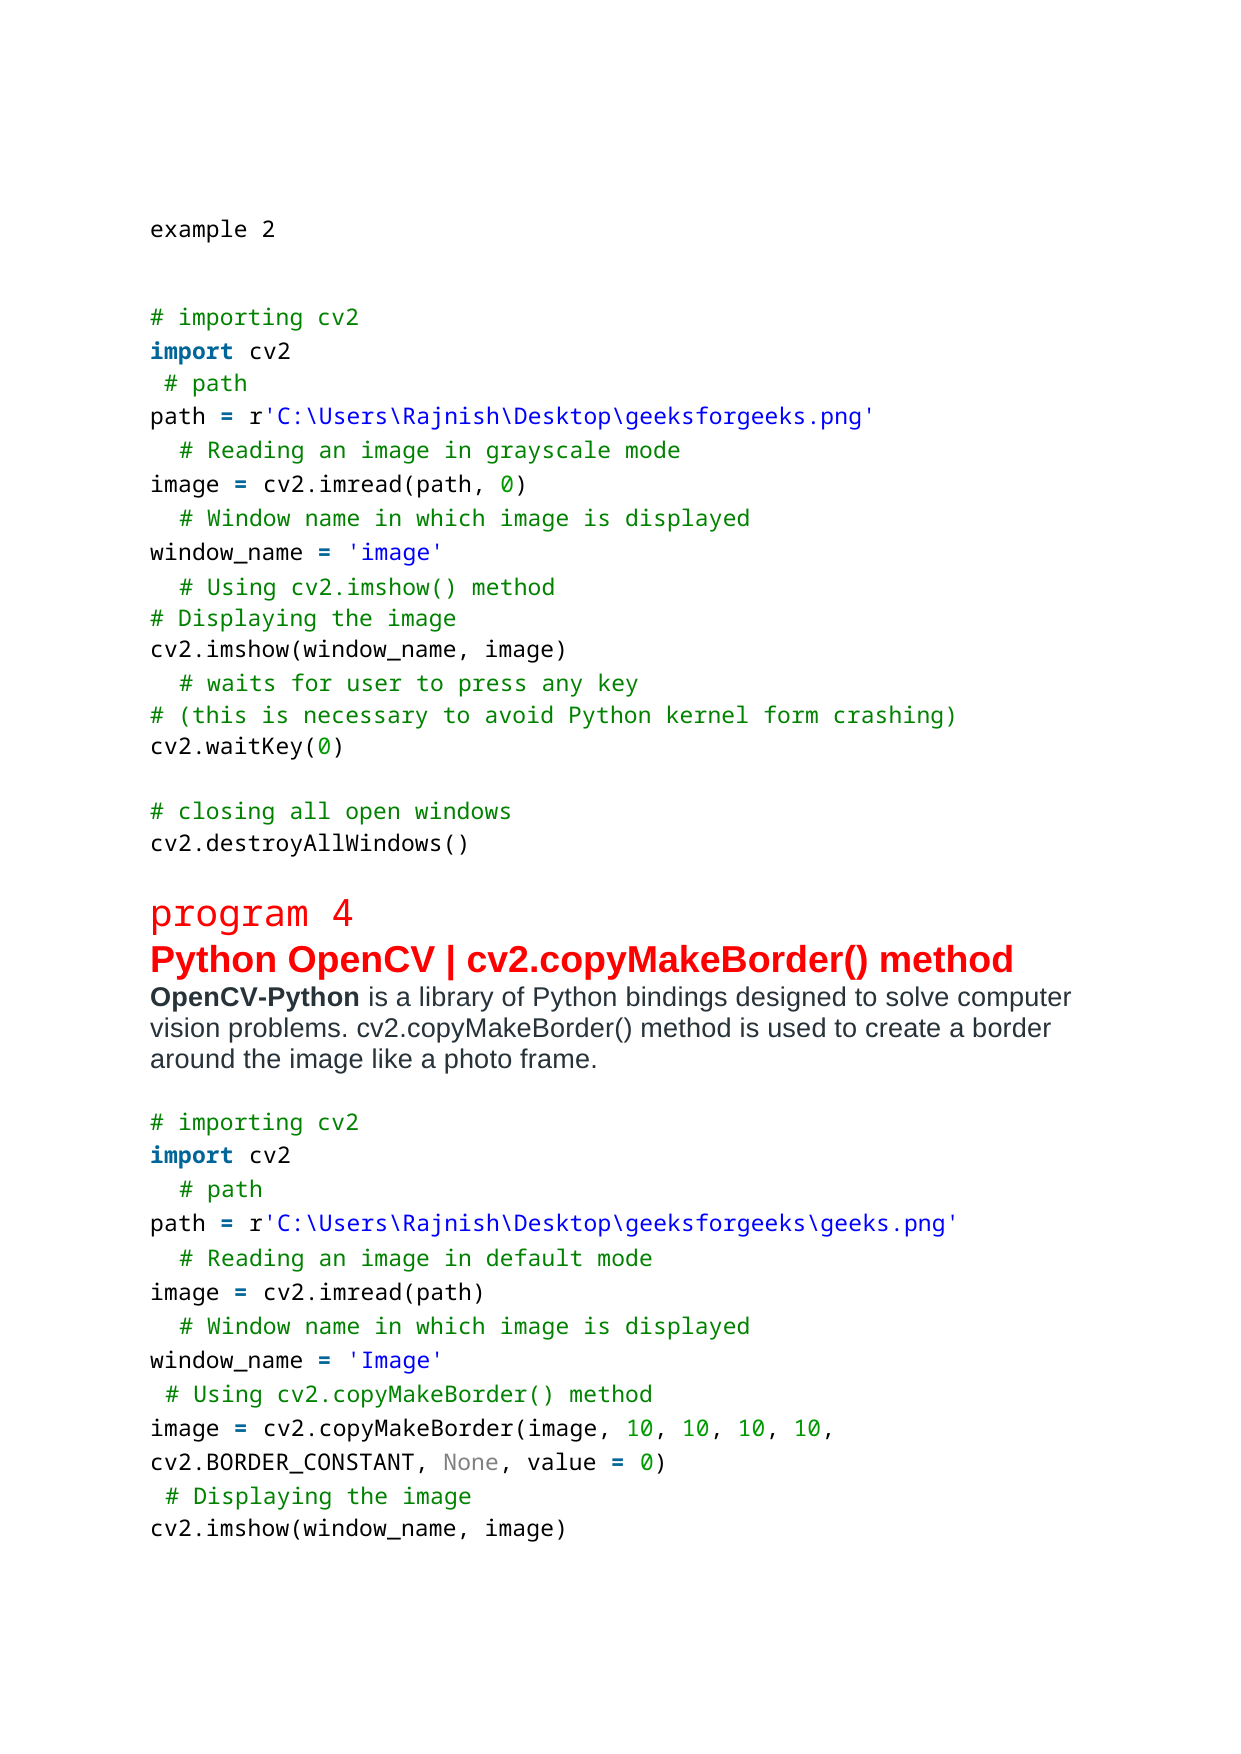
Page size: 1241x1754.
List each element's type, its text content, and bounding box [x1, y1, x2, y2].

text # path [150, 367, 1090, 398]
text cv2.destroyAllWindows() [150, 827, 1090, 858]
text import cv2 [150, 1137, 1090, 1171]
text # Reading an image in grayscale mode [150, 432, 1090, 466]
text # Using cv2.copyMakeBorder() method [150, 1375, 1090, 1409]
text # closing all open windows [150, 795, 1090, 827]
text # importing cv2 [150, 301, 1090, 332]
text cv2.imshow(window_name, image) [150, 1512, 1090, 1543]
text path = r'C:\Users\Rajnish\Desktop\geeksforgeeks\geeks.png' [150, 1205, 1090, 1239]
text # Reading an image in default mode [150, 1239, 1090, 1273]
text # Displaying the image [150, 1478, 1090, 1512]
text # importing cv2 [150, 1106, 1090, 1137]
text window_name = 'image' [150, 534, 1090, 568]
text Python OpenCV | cv2.copyMakeBorder() method [150, 938, 1090, 981]
text OpenCV-Python is a library of Python bindings designed to solve computer vision problems. cv2.copyMakeBorder() method is used to create a border around the image like a photo frame. [150, 981, 1090, 1106]
text # (this is necessary to avoid Python kernel form crashing) [150, 699, 1090, 730]
text example 2 [150, 212, 1090, 244]
text path = r'C:\Users\Rajnish\Desktop\geeksforgeeks.png' [150, 398, 1090, 432]
text image = cv2.imread(path) [150, 1273, 1090, 1307]
text # Window name in which image is displayed [150, 500, 1090, 534]
text window_name = 'Image' [150, 1341, 1090, 1375]
text import cv2 [150, 332, 1090, 367]
text # waits for user to press any key [150, 665, 1090, 699]
text image = cv2.copyMakeBorder(image, 10, 10, 10, 10, cv2.BORDER_CONSTANT, None, value = 0) [150, 1409, 1090, 1478]
text cv2.imshow(window_name, image) [150, 633, 1090, 665]
text cv2.waitKey(0) [150, 730, 1090, 761]
text image = cv2.imread(path, 0) [150, 466, 1090, 500]
text program 4 [150, 887, 1090, 938]
text # Window name in which image is displayed [150, 1307, 1090, 1341]
text # path [150, 1171, 1090, 1205]
text # Using cv2.imshow() method [150, 568, 1090, 602]
text # Displaying the image [150, 602, 1090, 633]
